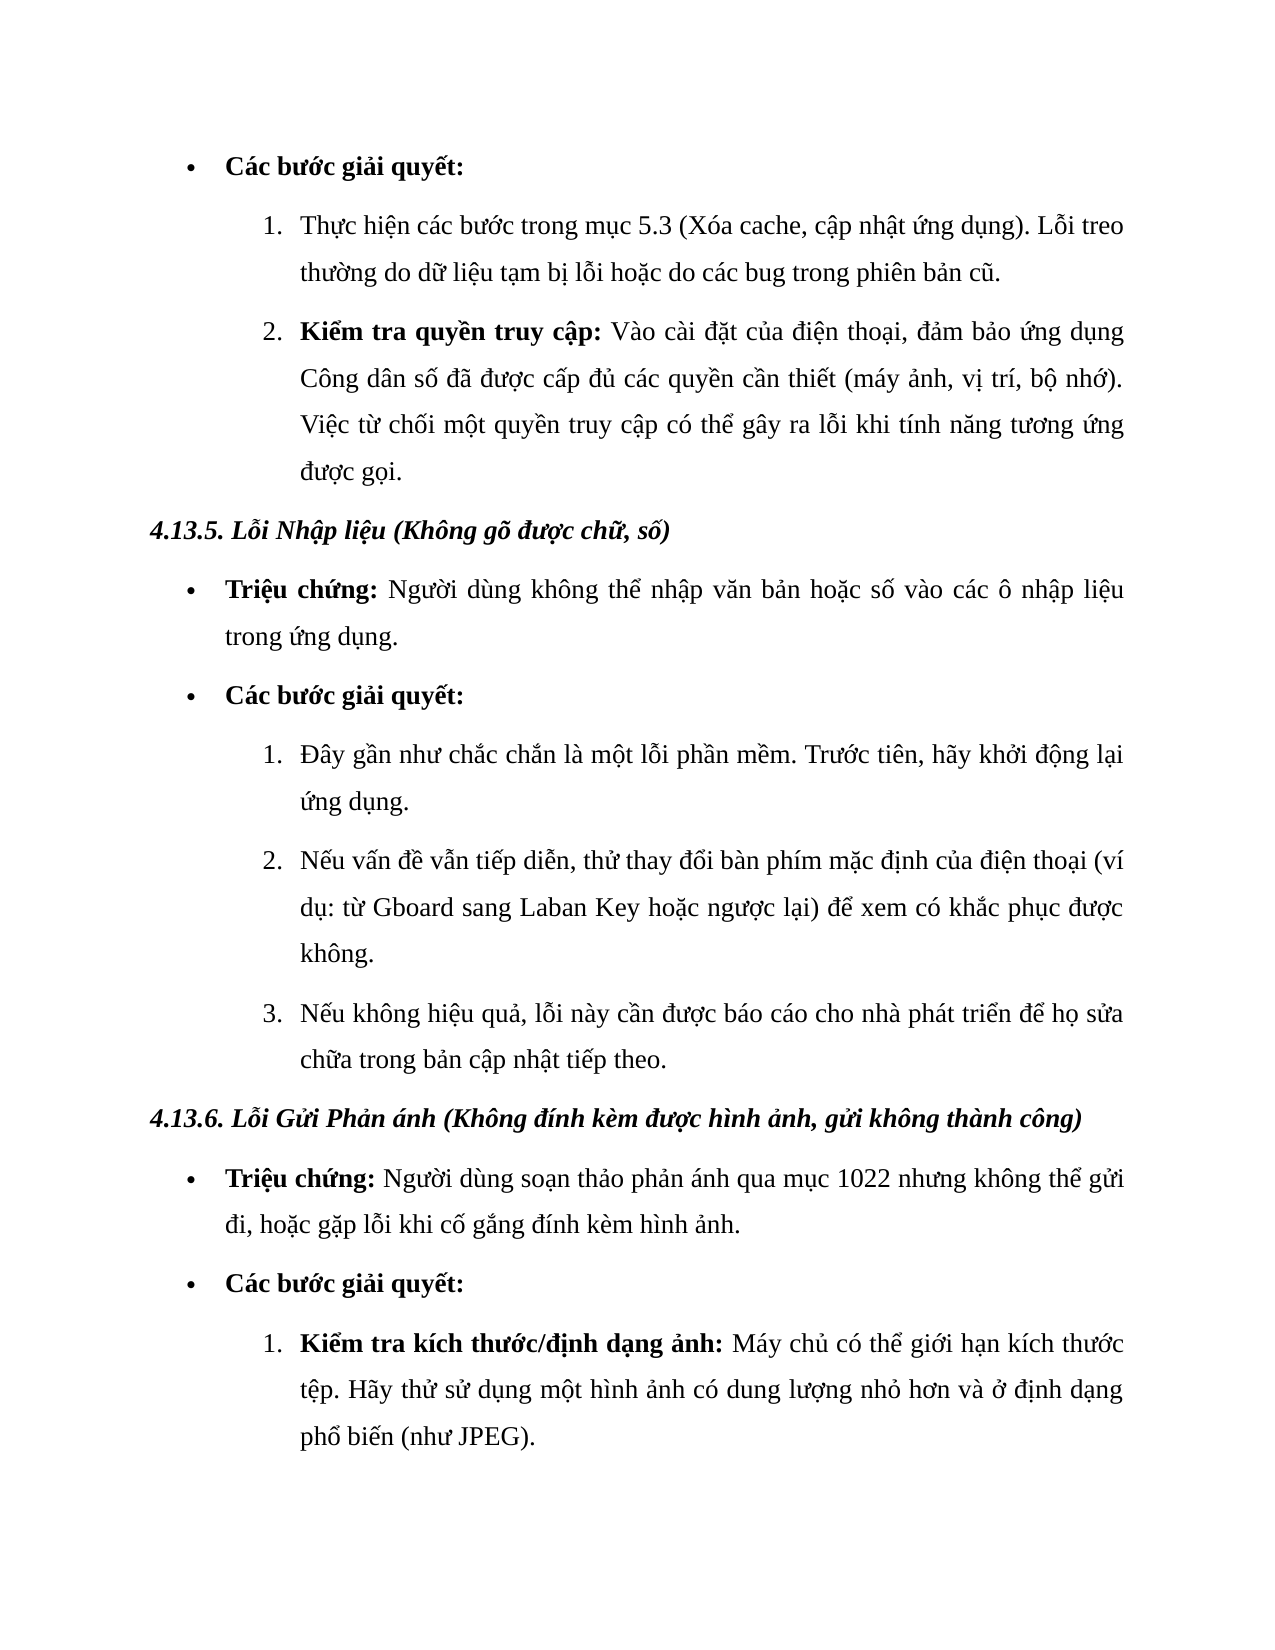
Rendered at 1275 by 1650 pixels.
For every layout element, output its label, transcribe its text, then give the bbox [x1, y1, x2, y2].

list Nếu vấn đề vẫn tiếp diễn, thử thay đổi bàn phím mặc định của điện thoại (ví dụ: từ Gboard sang Laban Key hoặc ngược lại) để xem có khắc phục được không. [262, 844, 1125, 969]
list Đây gần như chắc chắn là một lỗi phần mềm. Trước tiên, hãy khởi động lại ứng dụng. [262, 738, 1125, 816]
subtitle Lỗi Gửi Phản ánh (Không đính kèm được hình ảnh, gửi không thành công) [150, 1102, 1125, 1134]
list Triệu chứng: Người dùng soạn thảo phản ánh qua mục 1022 nhưng không thể gửi đi, hoặc gặp lỗi khi cố gắng đính kèm hình ảnh. [187, 1162, 1125, 1239]
list Kiểm tra kích thước/định dạng ảnh: Máy chủ có thể giới hạn kích thước tệp. Hãy thử sử dụng một hình ảnh có dung lượng nhỏ hơn và ở định dạng phổ biến (như JPEG). [262, 1327, 1125, 1451]
list Triệu chứng: Người dùng không thể nhập văn bản hoặc số vào các ô nhập liệu trong ứng dụng. [187, 573, 1125, 651]
subtitle Lỗi Nhập liệu (Không gõ được chữ, số) [150, 514, 1125, 545]
list Kiểm tra quyền truy cập: Vào cài đặt của điện thoại, đảm bảo ứng dụng Công dân số đã được cấp đủ các quyền cần thiết (máy ảnh, vị trí, bộ nhớ). Việc từ chối một quyền truy cập có thể gây ra lỗi khi tính năng tương ứng được gọi. [262, 315, 1125, 486]
list Thực hiện các bước trong mục 5.3 (Xóa cache, cập nhật ứng dụng). Lỗi treo thường do dữ liệu tạm bị lỗi hoặc do các bug trong phiên bản cũ. [262, 209, 1125, 287]
list Nếu không hiệu quả, lỗi này cần được báo cáo cho nhà phát triển để họ sửa chữa trong bản cập nhật tiếp theo. [262, 997, 1125, 1074]
list Các bước giải quyết: [187, 1267, 1125, 1299]
list Các bước giải quyết: [187, 150, 1125, 181]
list Các bước giải quyết: [187, 679, 1125, 710]
